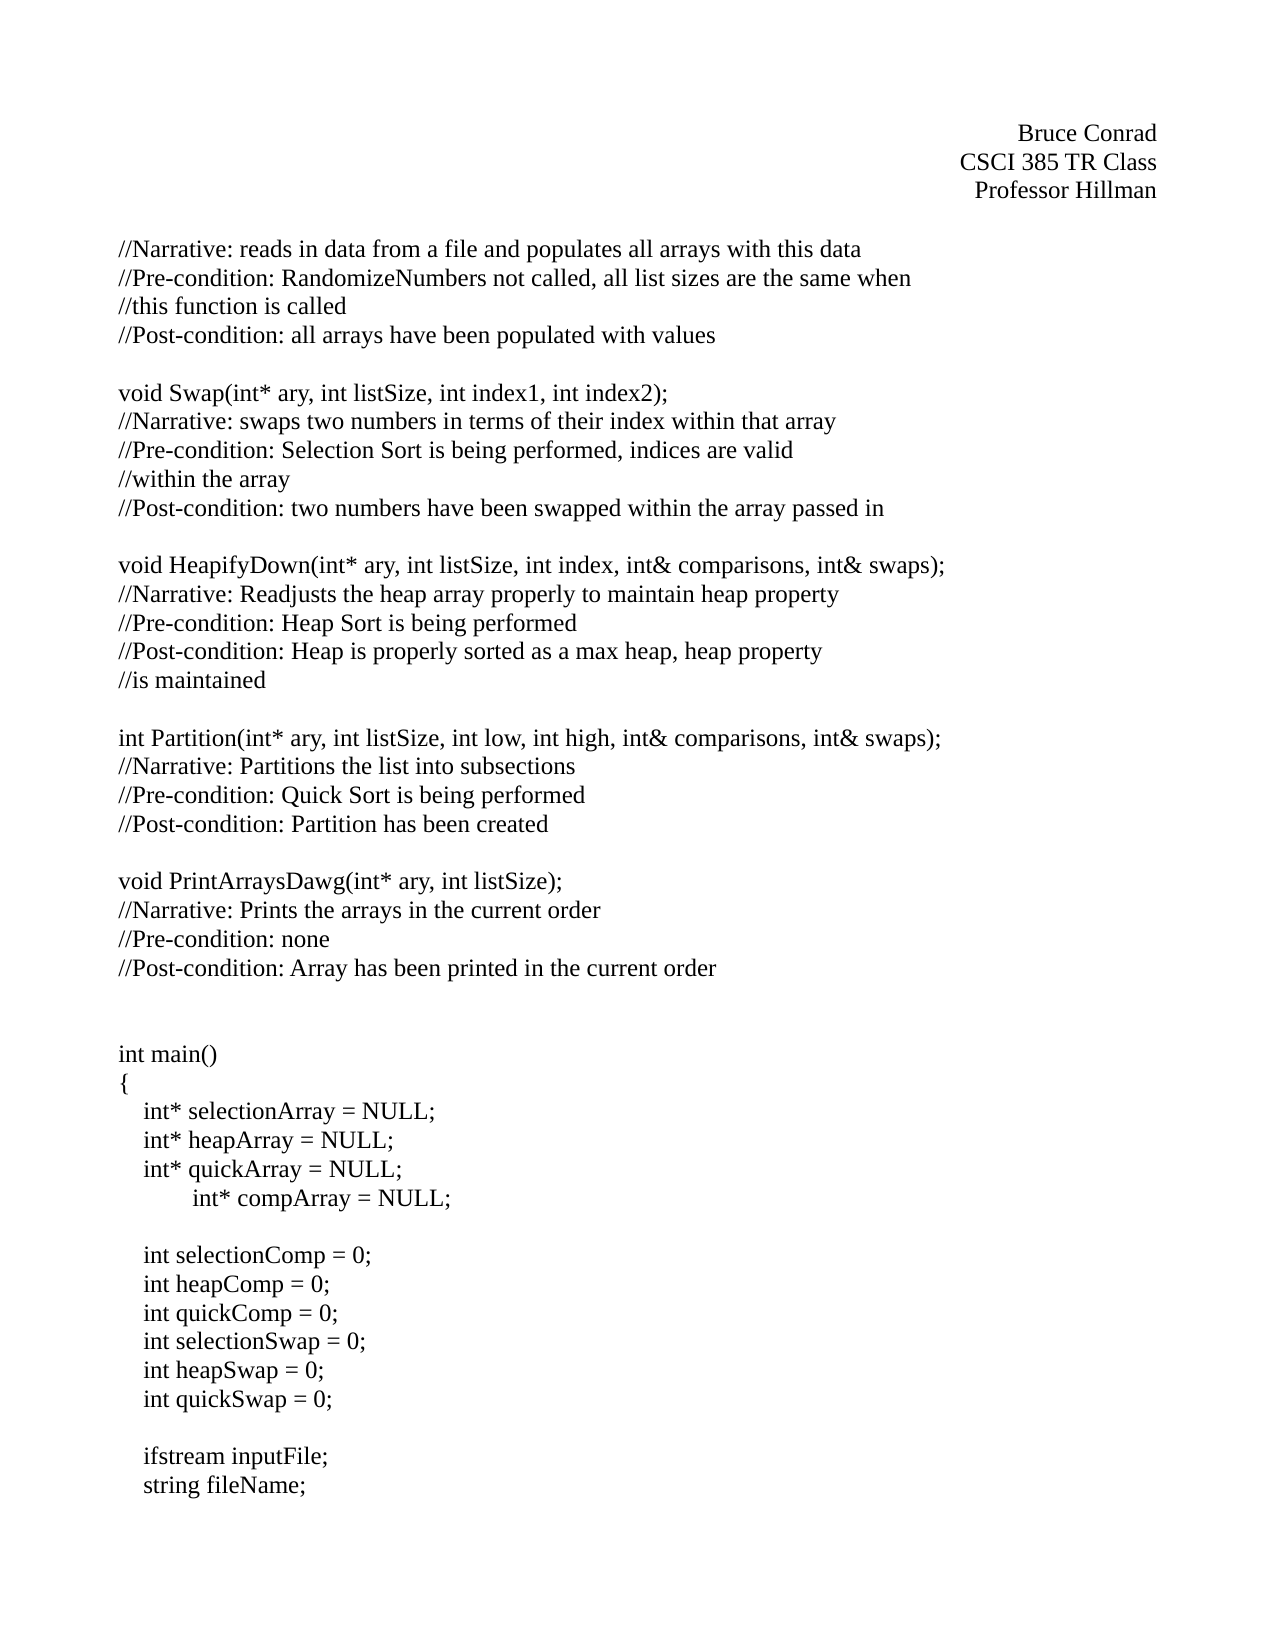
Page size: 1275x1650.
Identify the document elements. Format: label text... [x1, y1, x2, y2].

text { [118, 1068, 1157, 1096]
text int quickSwap = 0; [118, 1384, 1157, 1413]
text void PrintArraysDawg(int* ary, int listSize); [118, 866, 1157, 895]
text //within the array [118, 464, 1157, 493]
text //Post-condition: two numbers have been swapped within the array passed in [118, 493, 1157, 521]
text int heapComp = 0; [118, 1269, 1157, 1298]
text //Narrative: Prints the arrays in the current order [118, 895, 1157, 924]
text ifstream inputFile; [118, 1441, 1157, 1470]
text //Pre-condition: RandomizeNumbers not called, all list sizes are the same when [118, 263, 1157, 291]
text int* compArray = NULL; [118, 1183, 1157, 1211]
text int* selectionArray = NULL; [118, 1096, 1157, 1125]
text string fileName; [118, 1470, 1157, 1499]
text //Post-condition: Partition has been created [118, 809, 1157, 838]
text //Pre-condition: Quick Sort is being performed [118, 780, 1157, 809]
text int* quickArray = NULL; [118, 1154, 1157, 1183]
text int heapSwap = 0; [118, 1355, 1157, 1384]
text //Narrative: Readjusts the heap array properly to maintain heap property [118, 579, 1157, 608]
text //Post-condition: Heap is properly sorted as a max heap, heap property [118, 636, 1157, 665]
text //Pre-condition: none [118, 924, 1157, 953]
text void HeapifyDown(int* ary, int listSize, int index, int& comparisons, int& swaps); [118, 550, 1157, 579]
text //this function is called [118, 291, 1157, 320]
text //Post-condition: Array has been printed in the current order [118, 953, 1157, 981]
text //Narrative: reads in data from a file and populates all arrays with this data [118, 234, 1157, 263]
text int Partition(int* ary, int listSize, int low, int high, int& comparisons, int& swaps); [118, 723, 1157, 751]
text //Pre-condition: Heap Sort is being performed [118, 608, 1157, 636]
text //Narrative: Partitions the list into subsections [118, 751, 1157, 780]
text void Swap(int* ary, int listSize, int index1, int index2); [118, 378, 1157, 406]
text int selectionSwap = 0; [118, 1326, 1157, 1355]
text int selectionComp = 0; [118, 1240, 1157, 1269]
text int* heapArray = NULL; [118, 1125, 1157, 1154]
text //is maintained [118, 665, 1157, 694]
text int quickComp = 0; [118, 1298, 1157, 1326]
text //Post-condition: all arrays have been populated with values [118, 320, 1157, 349]
text int main() [118, 1039, 1157, 1068]
text //Pre-condition: Selection Sort is being performed, indices are valid [118, 435, 1157, 464]
text //Narrative: swaps two numbers in terms of their index within that array [118, 406, 1157, 435]
